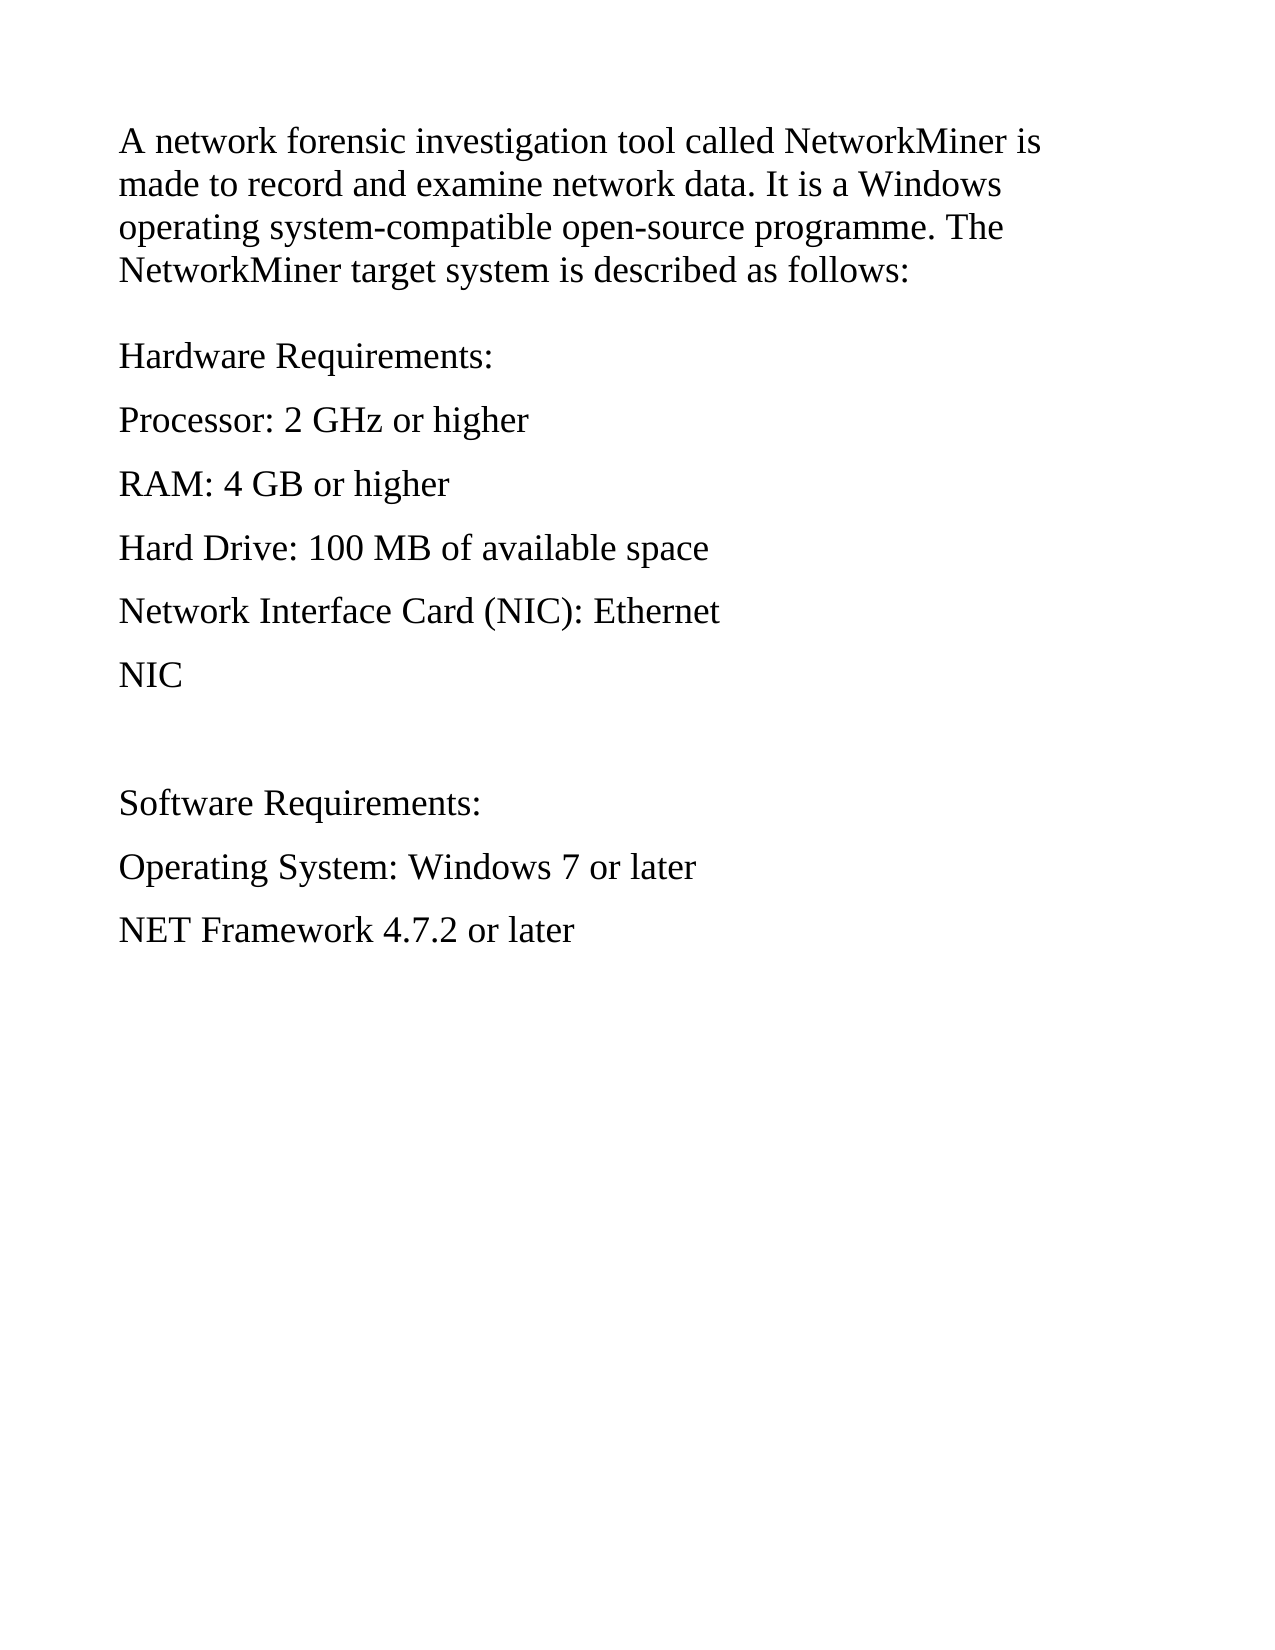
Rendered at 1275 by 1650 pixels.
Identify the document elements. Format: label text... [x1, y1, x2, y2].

text Hard Drive: 100 MB of available space Network Interface Card (NIC): Ethernet NIC [118, 525, 794, 696]
text Operating System: Windows 7 or later NET Framework 4.7.2 or later [118, 844, 762, 951]
text A network forensic investigation tool called NetworkMiner is made to record and examine network data. It is a Windows operating system-compatible open-source programme. The NetworkMiner target system is described as follows: [118, 118, 1131, 291]
text Hardware Requirements: Processor: 2 GHz or higher RAM: 4 GB or higher [118, 334, 529, 504]
text Software Requirements: [118, 780, 1167, 823]
